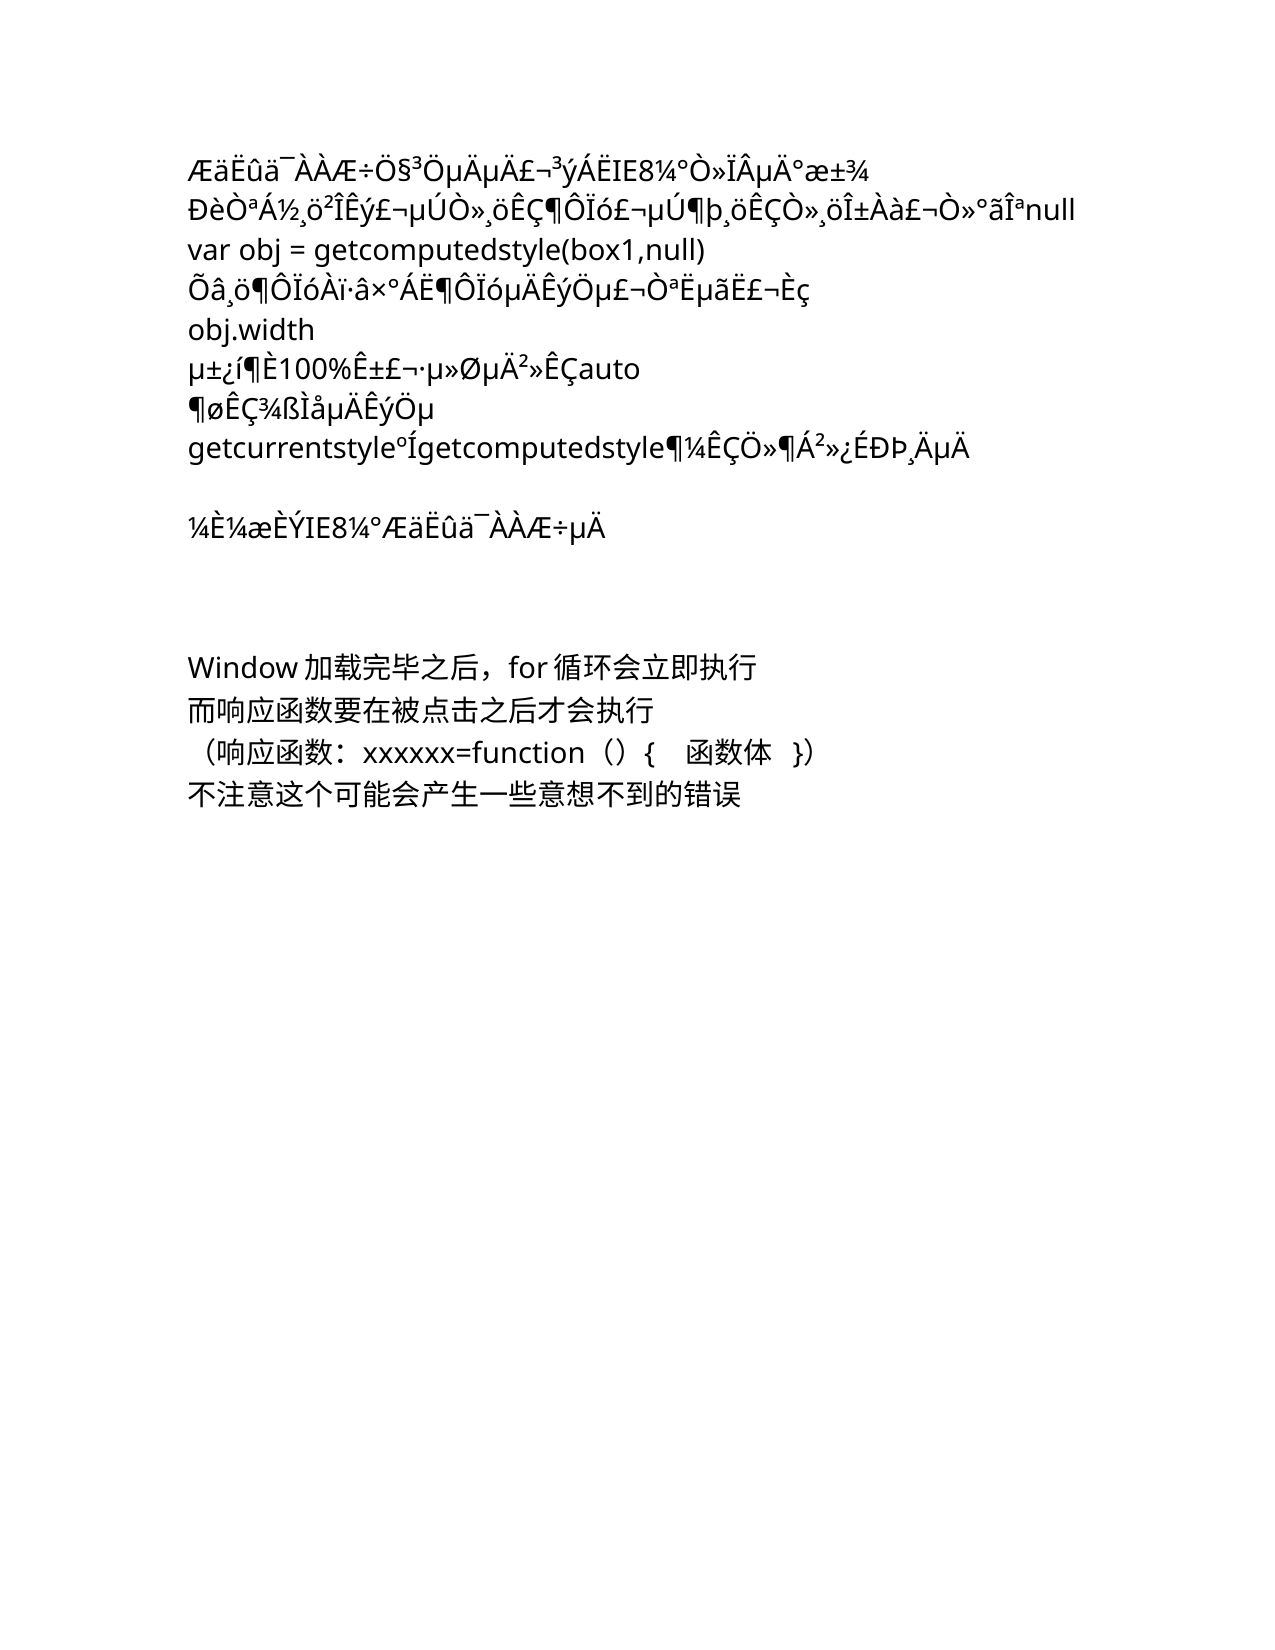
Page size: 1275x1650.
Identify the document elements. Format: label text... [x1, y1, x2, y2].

text Window加载完毕之后，for循环会立即执行 [187, 645, 1087, 687]
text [187, 150, 1087, 547]
text 不注意这个可能会产生一些意想不到的错误 [187, 772, 1087, 814]
text （响应函数：xxxxxx=function（）{ 函数体 }） [187, 729, 1087, 772]
text 而响应函数要在被点击之后才会执行 [187, 687, 1087, 729]
